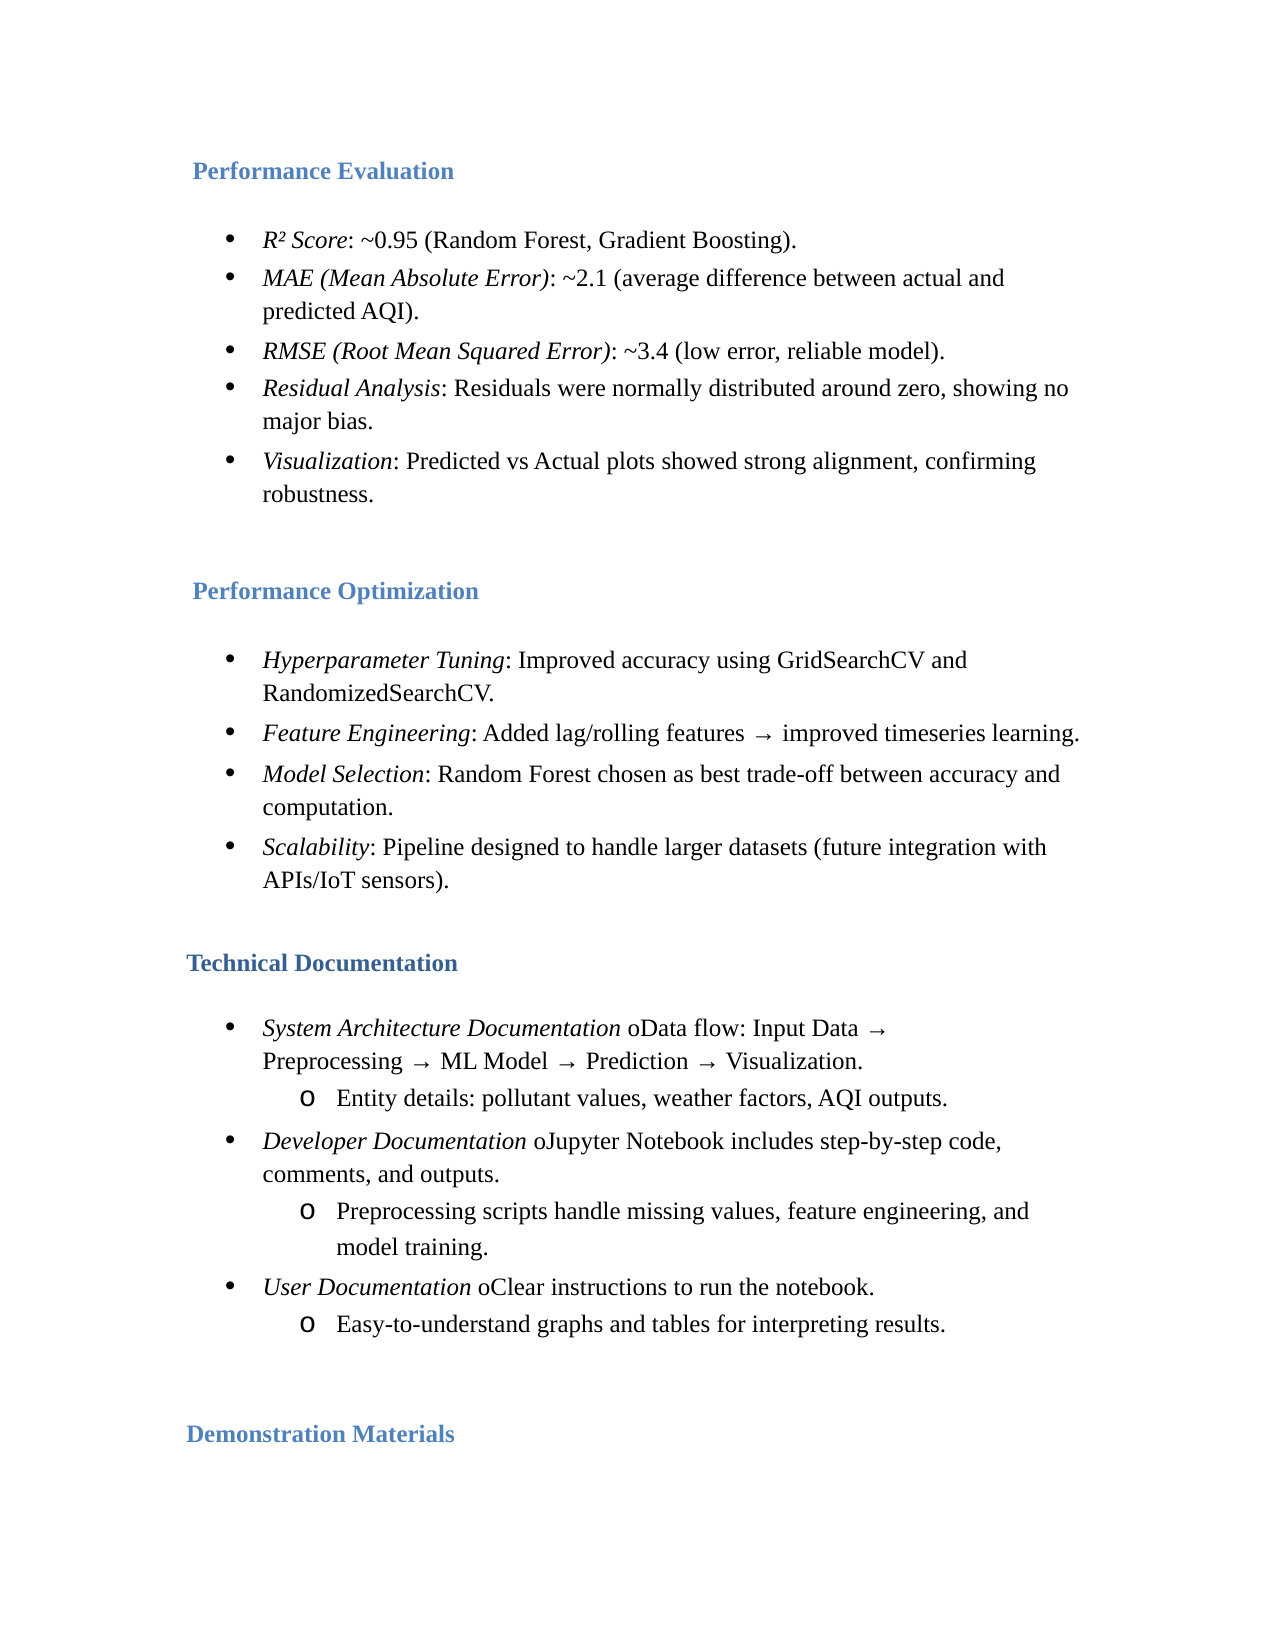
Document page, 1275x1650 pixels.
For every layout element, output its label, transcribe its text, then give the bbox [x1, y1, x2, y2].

list Easy-to-understand graphs and tables for interpreting results. [298, 1309, 1083, 1342]
list Preprocessing scripts handle missing values, feature engineering, and model training. [298, 1195, 1083, 1260]
list Developer Documentation oJupyter Notebook includes step-by-step code, comments, and outputs. [225, 1122, 1006, 1188]
list Feature Engineering: Added lag/rolling features → improved timeseries learning. [225, 714, 1083, 748]
list Hyperparameter Tuning: Improved accuracy using GridSearchCV and RandomizedSearchCV. [225, 641, 1083, 707]
list MAE (Mean Absolute Error): ~2.1 (average difference between actual and predicted AQI). [225, 259, 1083, 324]
list Model Selection: Random Forest chosen as best trade-off between accuracy and computation. [225, 755, 1083, 821]
list RMSE (Root Mean Squared Error): ~3.4 (low error, reliable model). [225, 332, 1083, 365]
subtitle Technical Documentation [186, 948, 1085, 977]
list Visualization: Predicted vs Actual plots showed strong alignment, confirming robustness. [225, 442, 1083, 508]
list Residual Analysis: Residuals were normally distributed around zero, showing no major bias. [225, 369, 1083, 435]
list Entity details: pollutant values, weather factors, AQI outputs. [298, 1082, 1083, 1115]
list R² Score: ~0.95 (Random Forest, Gradient Boosting). [225, 221, 1083, 255]
list User Documentation oClear instructions to run the notebook. [225, 1267, 1006, 1301]
text Performance Optimization [186, 576, 1085, 604]
text Performance Evaluation [186, 156, 1085, 184]
text Demonstration Materials [186, 1419, 1085, 1447]
list System Architecture Documentation oData flow: Input Data → Preprocessing → ML Model → Prediction → Visualization. [225, 1009, 1006, 1074]
list Scalability: Pipeline designed to handle larger datasets (future integration with APIs/IoT sensors). [225, 828, 1083, 894]
